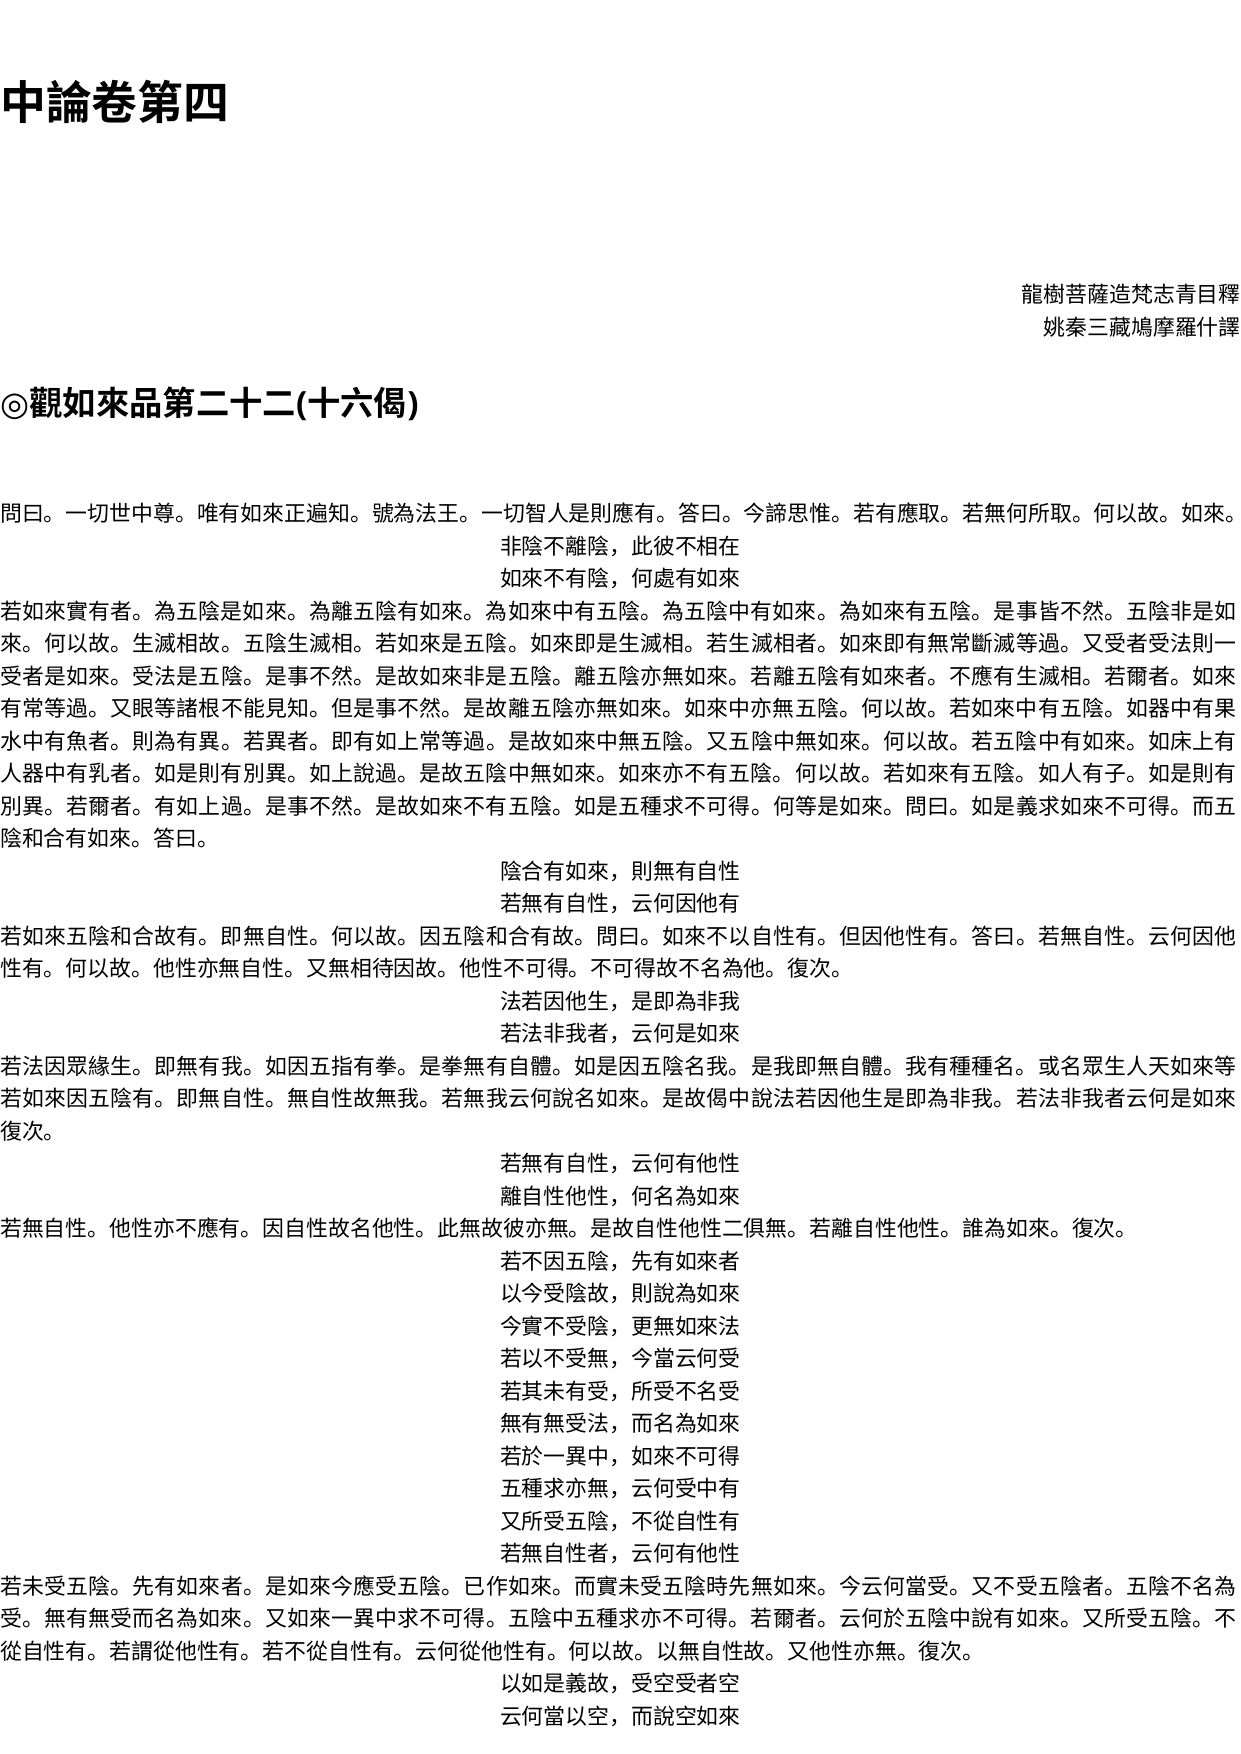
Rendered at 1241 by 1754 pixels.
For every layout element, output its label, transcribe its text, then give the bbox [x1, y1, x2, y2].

text 法若因他生，是即為非我 [0, 983, 1240, 1016]
text 若無自性者，云何有他性 [0, 1536, 1240, 1568]
text 若如來實有者。為五陰是如來。為離五陰有如來。為如來中有五陰。為五陰中有如來。為如來有五陰。是事皆不然。五陰非是如來。何以故。生滅相故。五陰生滅相。若如來是五陰。如來即是生滅相。若生滅相者。如來即有無常斷滅等過。又受者受法則一。受者是如來。受法是五陰。是事不然。是故如來非是五陰。離五陰亦無如來。若離五陰有如來者。不應有生滅相。若爾者。如來有常等過。又眼等諸根不能見知。但是事不然。是故離五陰亦無如來。如來中亦無五陰。何以故。若如來中有五陰。如器中有果水中有魚者。則為有異。若異者。即有如上常等過。是故如來中無五陰。又五陰中無如來。何以故。若五陰中有如來。如床上有人器中有乳者。如是則有別異。如上說過。是故五陰中無如來。如來亦不有五陰。何以故。若如來有五陰。如人有子。如是則有別異。若爾者。有如上過。是事不然。是故如來不有五陰。如是五種求不可得。何等是如來。問曰。如是義求如來不可得。而五陰和合有如來。答曰。 [0, 593, 1240, 853]
text 如來不有陰，何處有如來 [0, 561, 1240, 593]
text 問曰。一切世中尊。唯有如來正遍知。號為法王。一切智人是則應有。答曰。今諦思惟。若有應取。若無何所取。何以故。如來。 [0, 496, 1240, 528]
text 以如是義故，受空受者空 [0, 1666, 1240, 1698]
subtitle ◎觀如來品第二十二(十六偈) [0, 369, 1240, 434]
text 今實不受陰，更無如來法 [0, 1308, 1240, 1341]
text 若無自性。他性亦不應有。因自性故名他性。此無故彼亦無。是故自性他性二俱無。若離自性他性。誰為如來。復次。 [0, 1211, 1240, 1243]
text 若以不受無，今當云何受 [0, 1341, 1240, 1373]
text 非陰不離陰，此彼不相在 [0, 528, 1240, 561]
text 以今受陰故，則說為如來 [0, 1276, 1240, 1308]
text 若於一異中，如來不可得 [0, 1438, 1240, 1471]
text 龍樹菩薩造梵志青目釋 [0, 277, 1240, 309]
text 若如來五陰和合故有。即無自性。何以故。因五陰和合有故。問曰。如來不以自性有。但因他性有。答曰。若無自性。云何因他性有。何以故。他性亦無自性。又無相待因故。他性不可得。不可得故不名為他。復次。 [0, 918, 1240, 983]
subtitle 中論卷第四 [0, 51, 1240, 149]
text 云何當以空，而說空如來 [0, 1698, 1240, 1731]
text 若其未有受，所受不名受 [0, 1373, 1240, 1406]
text 若無有自性，云何有他性 [0, 1146, 1240, 1178]
text 若未受五陰。先有如來者。是如來今應受五陰。已作如來。而實未受五陰時先無如來。今云何當受。又不受五陰者。五陰不名為受。無有無受而名為如來。又如來一異中求不可得。五陰中五種求亦不可得。若爾者。云何於五陰中說有如來。又所受五陰。不從自性有。若謂從他性有。若不從自性有。云何從他性有。何以故。以無自性故。又他性亦無。復次。 [0, 1568, 1240, 1666]
text 又所受五陰，不從自性有 [0, 1503, 1240, 1536]
text 若法非我者，云何是如來 [0, 1016, 1240, 1048]
text 若法因眾緣生。即無有我。如因五指有拳。是拳無有自體。如是因五陰名我。是我即無自體。我有種種名。或名眾生人天如來等。若如來因五陰有。即無自性。無自性故無我。若無我云何說名如來。是故偈中說法若因他生是即為非我。若法非我者云何是如來。復次。 [0, 1048, 1240, 1146]
text 若無有自性，云何因他有 [0, 886, 1240, 918]
text 無有無受法，而名為如來 [0, 1406, 1240, 1438]
text 若不因五陰，先有如來者 [0, 1243, 1240, 1276]
text 五種求亦無，云何受中有 [0, 1471, 1240, 1503]
text 陰合有如來，則無有自性 [0, 853, 1240, 886]
text 姚秦三藏鳩摩羅什譯 [0, 309, 1240, 342]
text 離自性他性，何名為如來 [0, 1178, 1240, 1211]
